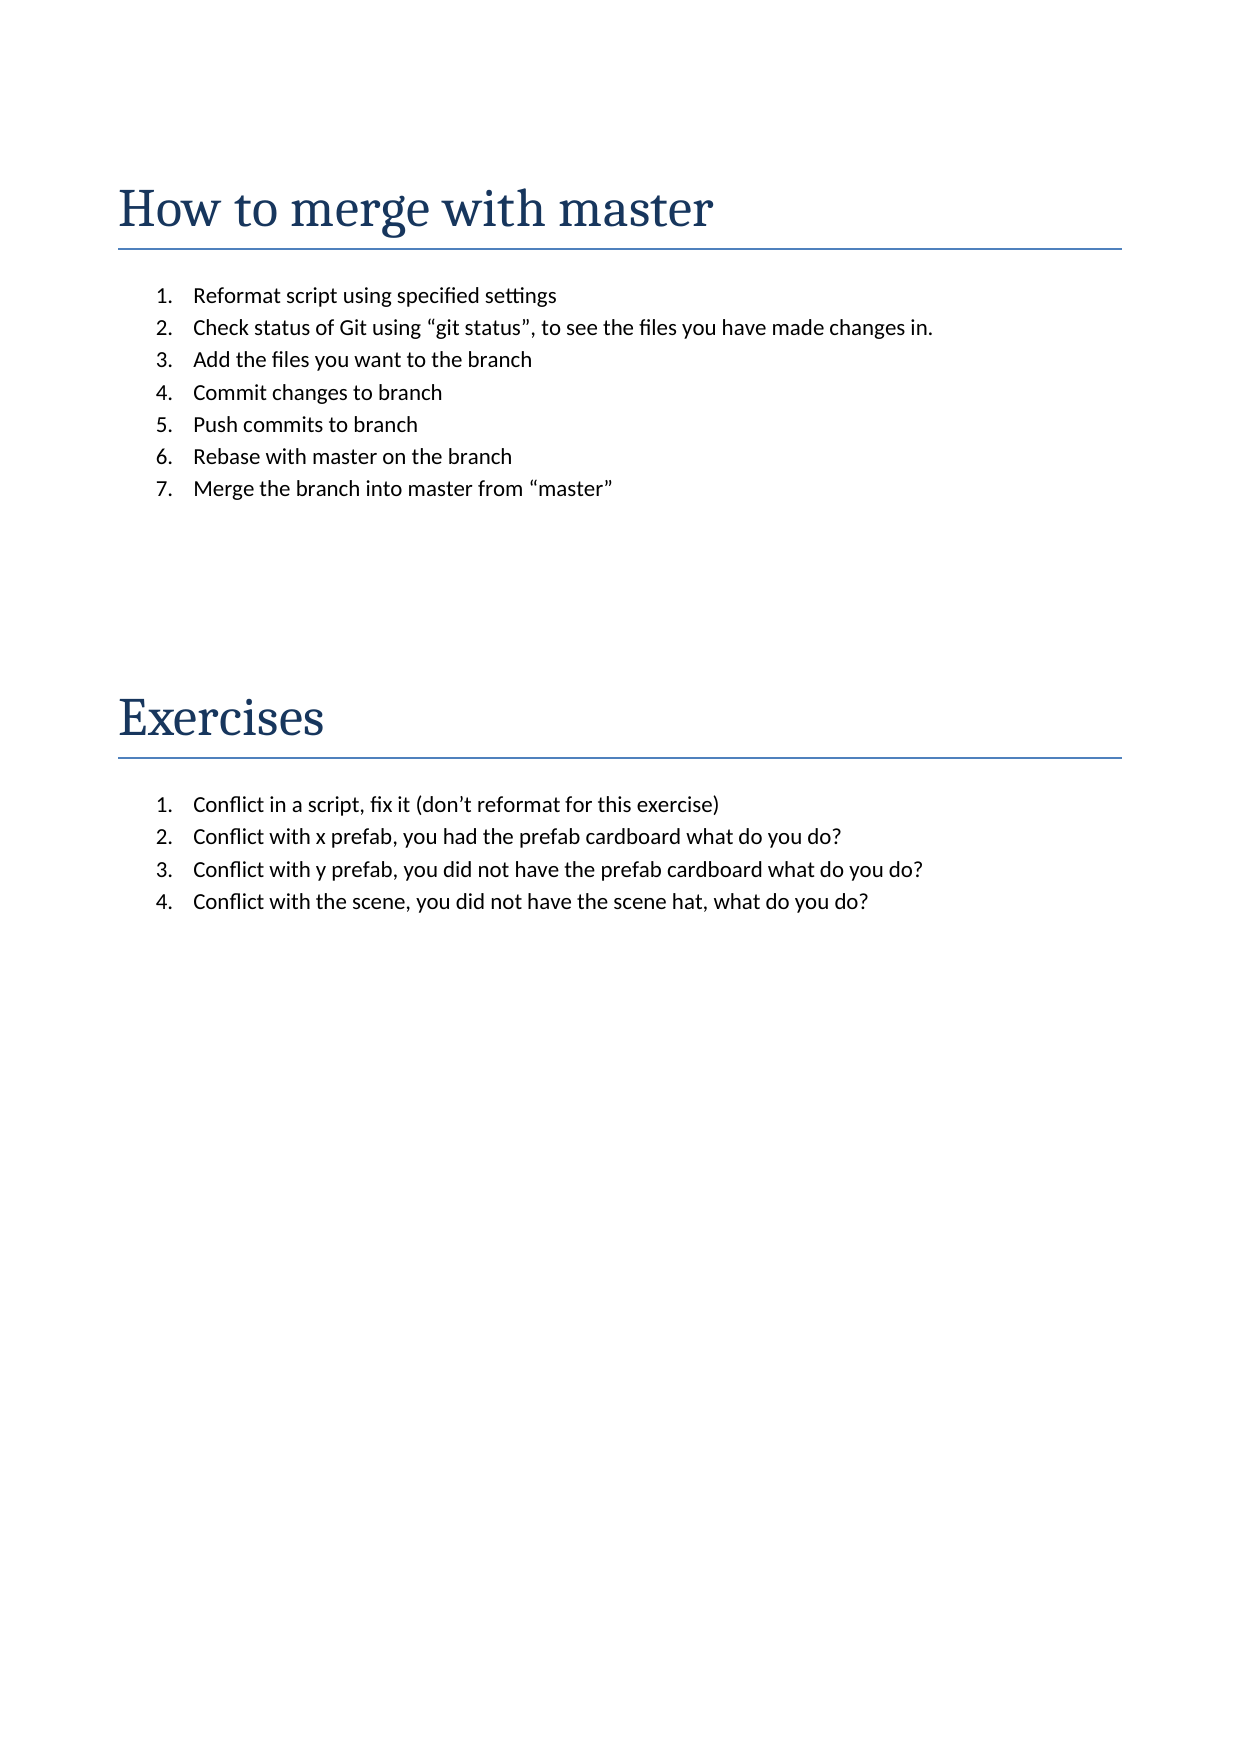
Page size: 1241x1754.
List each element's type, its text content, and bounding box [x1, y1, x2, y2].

list Rebase with master on the branch [156, 442, 1122, 470]
list Commit changes to branch [156, 378, 1122, 406]
list Check status of Git using “git status”, to see the files you have made changes in. [156, 313, 1122, 341]
list Conflict with x prefab, you had the prefab cardboard what do you do? [156, 822, 1122, 851]
list Add the files you want to the branch [156, 346, 1122, 373]
list Push commits to branch [156, 410, 1122, 438]
title How to merge with master [118, 177, 1122, 248]
list Conflict in a script, fix it (don’t reformat for this exercise) [156, 790, 1122, 818]
list Merge the branch into master from “master” [156, 474, 1122, 502]
title Exercises [118, 686, 1122, 757]
list Conflict with y prefab, you did not have the prefab cardboard what do you do? [156, 855, 1122, 883]
list Conflict with the scene, you did not have the scene hat, what do you do? [156, 887, 1122, 915]
list Reformat script using specified settings [156, 281, 1122, 309]
